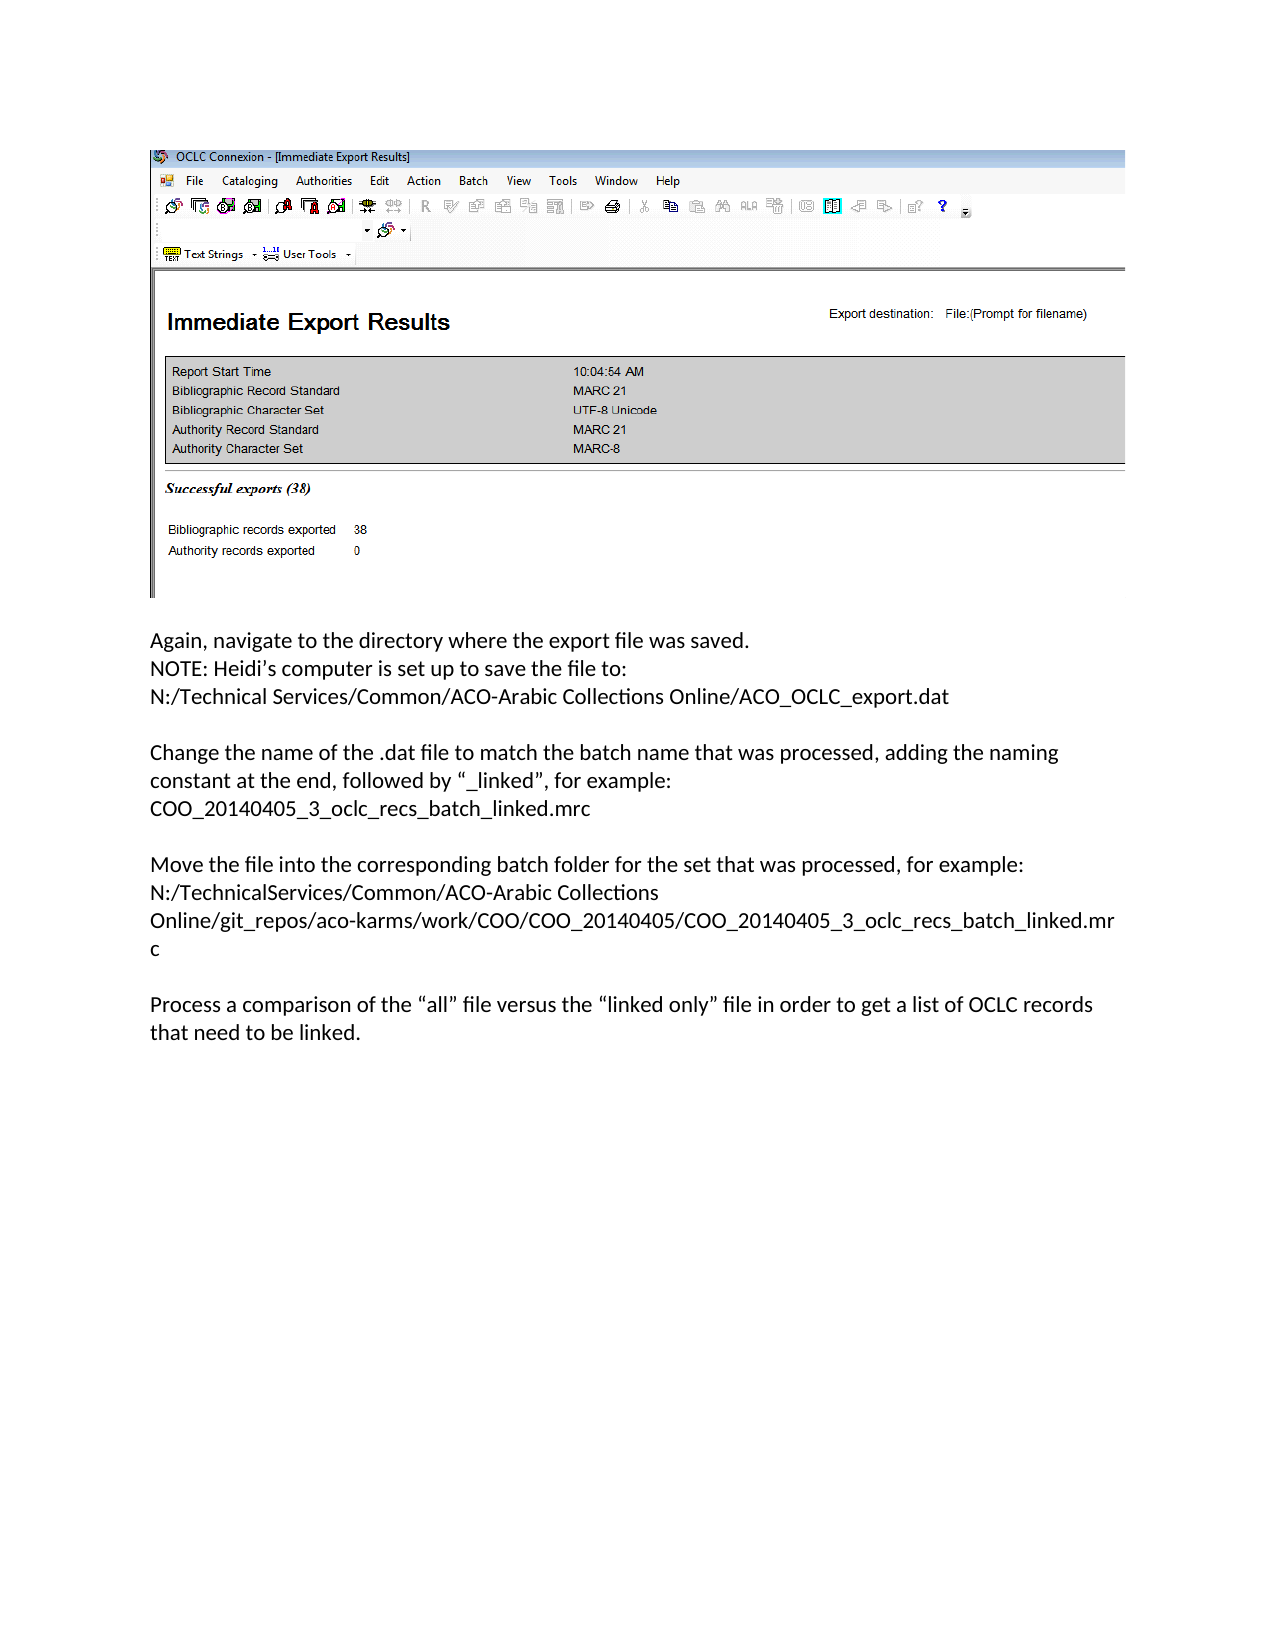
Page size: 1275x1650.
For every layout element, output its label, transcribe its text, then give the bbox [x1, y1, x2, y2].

text NOTE: Heidi’s computer is set up to save the file to: [150, 654, 1125, 682]
text Change the name of the .dat file to match the batch name that was processed, adding the naming constant at the end, followed by “_linked”, for example: [150, 738, 1125, 794]
picture [150, 150, 1125, 598]
text Process a comparison of the “all” file versus the “linked only” file in order to get a list of OCLC records that need to be linked. [150, 990, 1125, 1046]
text Again, navigate to the directory where the export file was saved. [150, 626, 1125, 654]
text Move the file into the corresponding batch folder for the set that was processed, for example: [150, 850, 1125, 878]
text N:/TechnicalServices/Common/ACO-Arabic Collections Online/git_repos/aco-karms/work/COO/COO_20140405/COO_20140405_3_oclc_recs_batch_linked.mrc [150, 878, 1125, 962]
text COO_20140405_3_oclc_recs_batch_linked.mrc [150, 794, 1125, 822]
text N:/Technical Services/Common/ACO-Arabic Collections Online/ACO_OCLC_export.dat [150, 682, 1125, 710]
